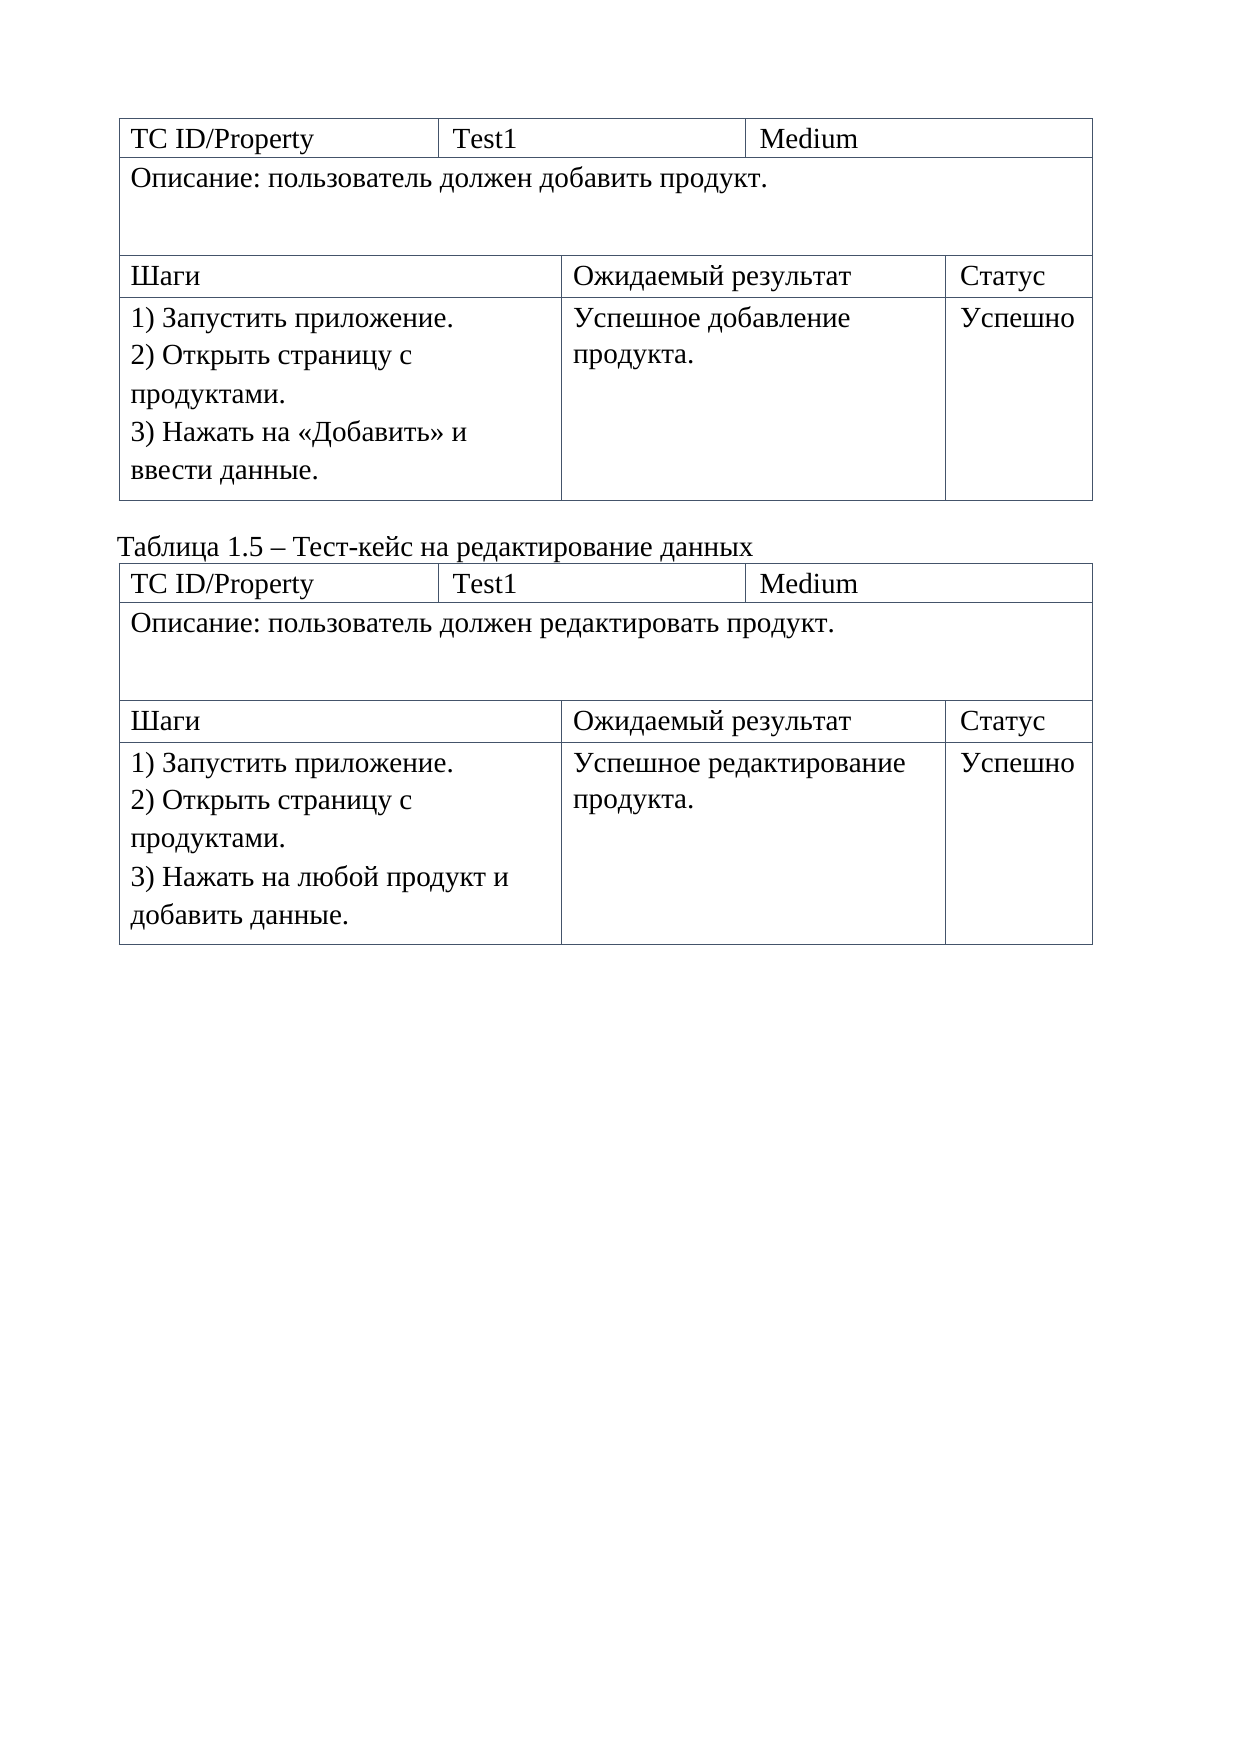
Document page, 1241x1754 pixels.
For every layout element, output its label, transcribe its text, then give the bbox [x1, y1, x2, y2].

table_cell Шаги [120, 701, 561, 742]
table_cell Успешное добавление продукта. [562, 298, 945, 499]
table_header Medium [746, 564, 1092, 602]
table_cell Статус [946, 701, 1092, 742]
table_cell Ожидаемый результат [562, 256, 945, 297]
table_cell Описание: пользователь должен редактировать продукт. [120, 603, 1092, 700]
table_cell Успешное редактирование продукта. [562, 743, 945, 944]
table_cell 1) Запустить приложение. 2) Открыть страницу с продуктами. 3) Нажать на «Добавить» и ввести данные. [120, 298, 561, 499]
table_cell Статус [946, 256, 1092, 297]
table_header Medium [746, 119, 1092, 157]
table_header TC ID/Property [120, 564, 438, 602]
table_header TC ID/Property [120, 119, 438, 157]
table_cell Шаги [120, 256, 561, 297]
table_cell Успешно [946, 298, 1092, 499]
table_cell Ожидаемый результат [562, 701, 945, 742]
table_cell 1) Запустить приложение. 2) Открыть страницу с продуктами. 3) Нажать на любой продукт и добавить данные. [120, 743, 561, 944]
text Таблица 1.5 – Тест-кейс на редактирование данных [117, 529, 1067, 563]
table_cell Успешно [946, 743, 1092, 944]
table_header Test1 [439, 564, 745, 602]
table_header Test1 [439, 119, 745, 157]
table_cell Описание: пользователь должен добавить продукт. [120, 158, 1092, 255]
